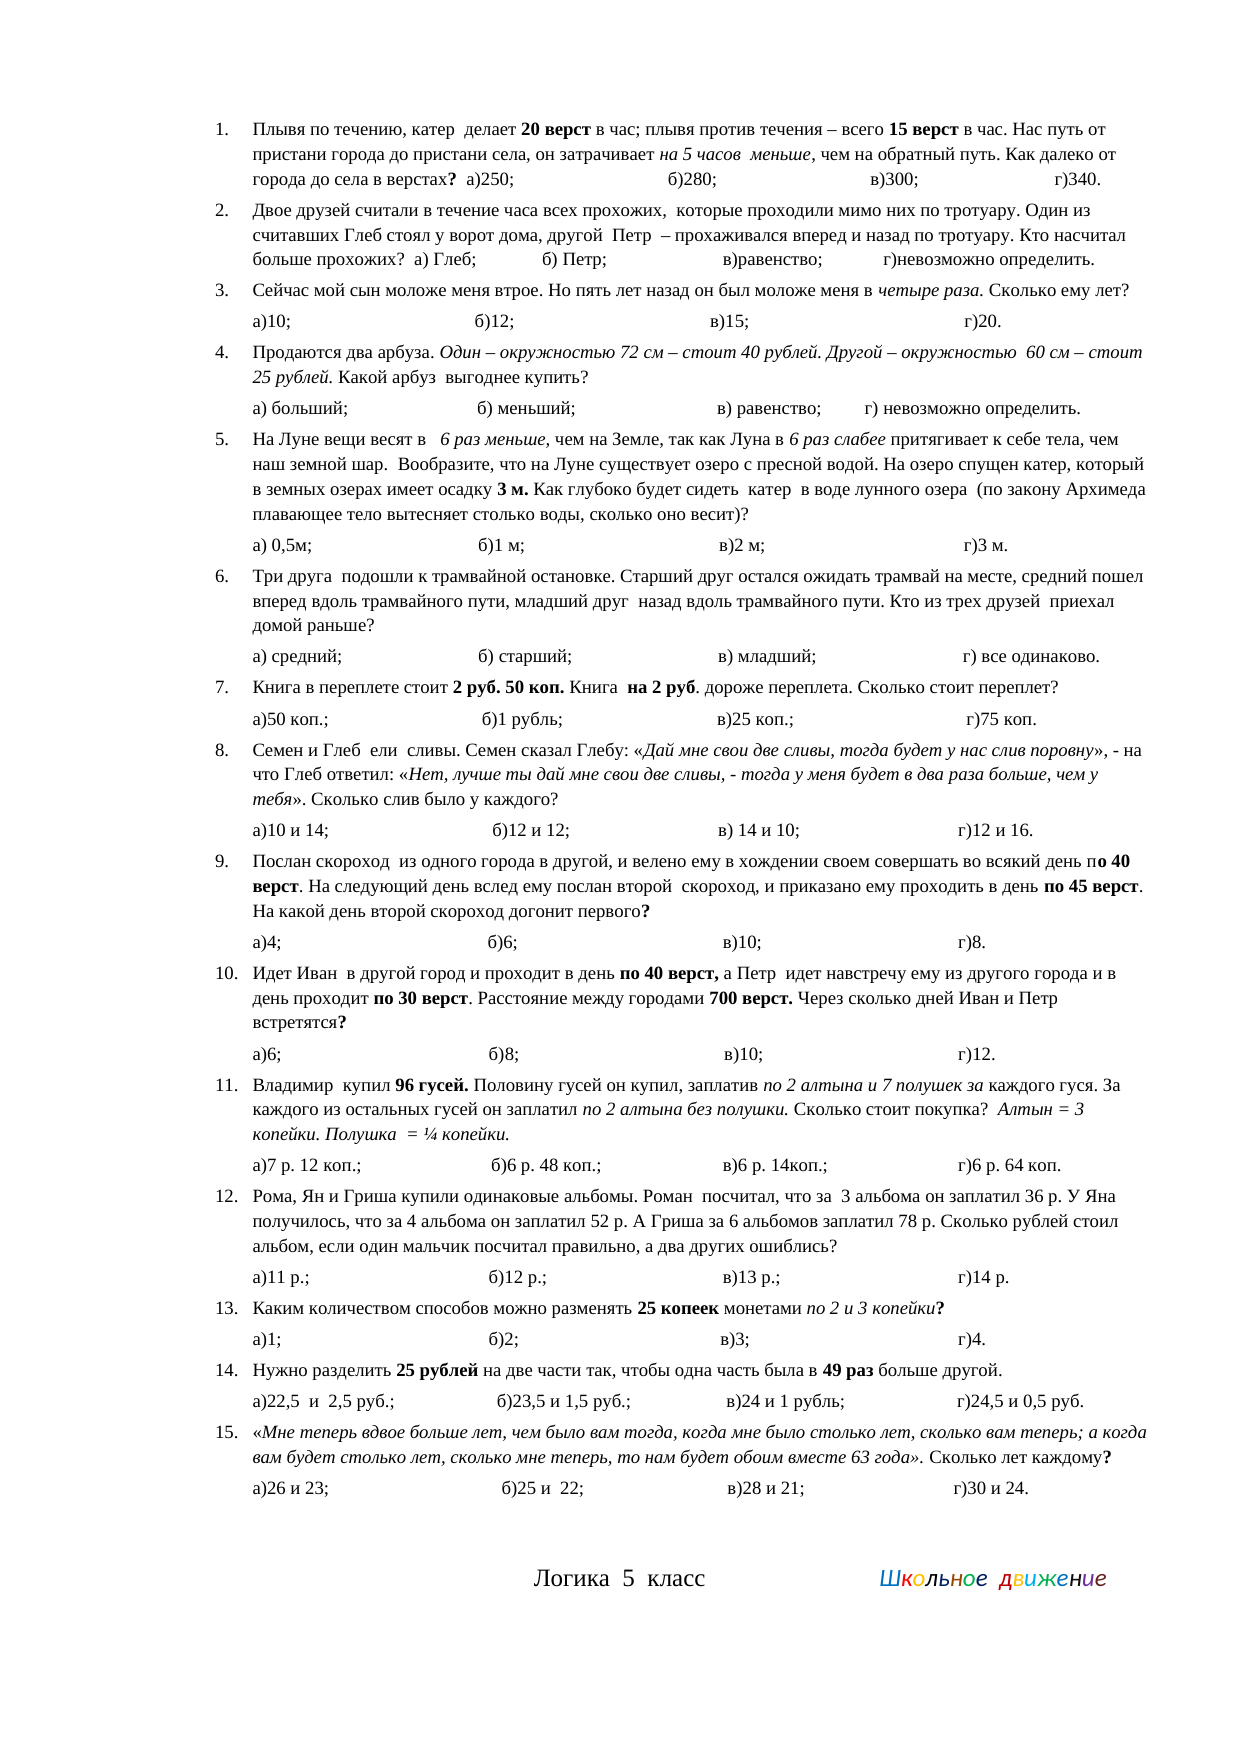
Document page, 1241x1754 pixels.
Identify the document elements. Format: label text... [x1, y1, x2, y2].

list «Мне теперь вдвое больше лет, чем было вам тогда, когда мне было столько лет, сколько вам теперь; а когда вам будет столько лет, сколько мне теперь, то нам будет обоим вместе 63 года». Сколько лет каждому? [215, 1421, 1152, 1467]
list а)7 р. 12 коп.; б)6 р. 48 коп.; в)6 р. 14коп.; г)6 р. 64 коп. [252, 1154, 1152, 1176]
list а)50 коп.; б)1 рубль; в)25 коп.; г)75 коп. [252, 707, 1152, 729]
list а)6; б)8; в)10; г)12. [252, 1042, 1152, 1064]
list Рома, Ян и Гриша купили одинаковые альбомы. Роман посчитал, что за 3 альбома он заплатил 36 р. У Яна получилось, что за 4 альбома он заплатил 52 р. А Гриша за 6 альбомов заплатил 78 р. Сколько рублей стоил альбом, если один мальчик посчитал правильно, а два других ошиблись? [215, 1185, 1152, 1256]
list Нужно разделить 25 рублей на две части так, чтобы одна часть была в 49 раз больше другой. [215, 1359, 1152, 1381]
list Идет Иван в другой город и проходит в день по 40 верст, а Петр идет навстречу ему из другого города и в день проходит по 30 верст. Расстояние между городами 700 верст. Через сколько дней Иван и Петр встретятся? [215, 962, 1152, 1033]
list Послан скороход из одного города в другой, и велено ему в хождении своем совершать во всякий день по 40 верст. На следующий день вслед ему послан второй скороход, и приказано ему проходить в день по 45 верст. На какой день второй скороход догонит первого? [215, 850, 1152, 921]
list а)22,5 и 2,5 руб.; б)23,5 и 1,5 руб.; в)24 и 1 рубль; г)24,5 и 0,5 руб. [252, 1390, 1152, 1412]
list На Луне вещи весят в 6 раз меньше, чем на Земле, так как Луна в 6 раз слабее притягивает к себе тела, чем наш земной шар. Вообразите, что на Луне существует озеро с пресной водой. На озеро спущен катер, который в земных озерах имеет осадку 3 м. Как глубоко будет сидеть катер в воде лунного озера (по закону Архимеда плавающее тело вытесняет столько воды, сколько оно весит)? [215, 428, 1152, 524]
list а) больший; б) меньший; в) равенство; г) невозможно определить. [252, 397, 1152, 419]
list а)1; б)2; в)3; г)4. [252, 1328, 1152, 1349]
list а) средний; б) старший; в) младший; г) все одинаково. [252, 645, 1152, 667]
list Книга в переплете стоит 2 руб. 50 коп. Книга на 2 руб. дороже переплета. Сколько стоит переплет? [215, 676, 1152, 698]
list Продаются два арбуза. Один – окружностью 72 см – стоит 40 рублей. Другой – окружностью 60 см – стоит 25 рублей. Какой арбуз выгоднее купить? [215, 341, 1152, 388]
list Двое друзей считали в течение часа всех прохожих, которые проходили мимо них по тротуару. Один из считавших Глеб стоял у ворот дома, другой Петр – прохаживался вперед и назад по тротуару. Кто насчитал больше прохожих? а) Глеб; б) Петр; в)равенство; г)невозможно определить. [215, 199, 1152, 270]
list а)11 р.; б)12 р.; в)13 р.; г)14 р. [252, 1266, 1152, 1287]
list Плывя по течению, катер делает 20 верст в час; плывя против течения – всего 15 верст в час. Нас путь от пристани города до пристани села, он затрачивает на 5 часов меньше, чем на обратный путь. Как далеко от города до села в верстах? а)250; б)280; в)300; г)340. [215, 118, 1152, 189]
list а)10; б)12; в)15; г)20. [252, 310, 1152, 332]
list Сейчас мой сын моложе меня втрое. Но пять лет назад он был моложе меня в четыре раза. Сколько ему лет? [215, 279, 1152, 301]
list а) 0,5м; б)1 м; в)2 м; г)3 м. [252, 534, 1152, 555]
list а)4; б)6; в)10; г)8. [252, 931, 1152, 952]
list Каким количеством способов можно разменять 25 копеек монетами по 2 и 3 копейки? [215, 1297, 1152, 1318]
list Логика 5 класс Школьное движение [177, 1562, 1152, 1592]
list а)26 и 23; б)25 и 22; в)28 и 21; г)30 и 24. [252, 1477, 1152, 1498]
list Три друга подошли к трамвайной остановке. Старший друг остался ожидать трамвай на месте, средний пошел вперед вдоль трамвайного пути, младший друг назад вдоль трамвайного пути. Кто из трех друзей приехал домой раньше? [215, 565, 1152, 636]
list Семен и Глеб ели сливы. Семен сказал Глебу: «Дай мне свои две сливы, тогда будет у нас слив поровну», - на что Глеб ответил: «Нет, лучше ты дай мне свои две сливы, - тогда у меня будет в два раза больше, чем у тебя». Сколько слив было у каждого? [215, 738, 1152, 810]
list а)10 и 14; б)12 и 12; в) 14 и 10; г)12 и 16. [252, 819, 1152, 841]
list Владимир купил 96 гусей. Половину гусей он купил, заплатив по 2 алтына и 7 полушек за каждого гуся. За каждого из остальных гусей он заплатил по 2 алтына без полушки. Сколько стоит покупка? Алтын = 3 копейки. Полушка = ¼ копейки. [215, 1073, 1152, 1145]
